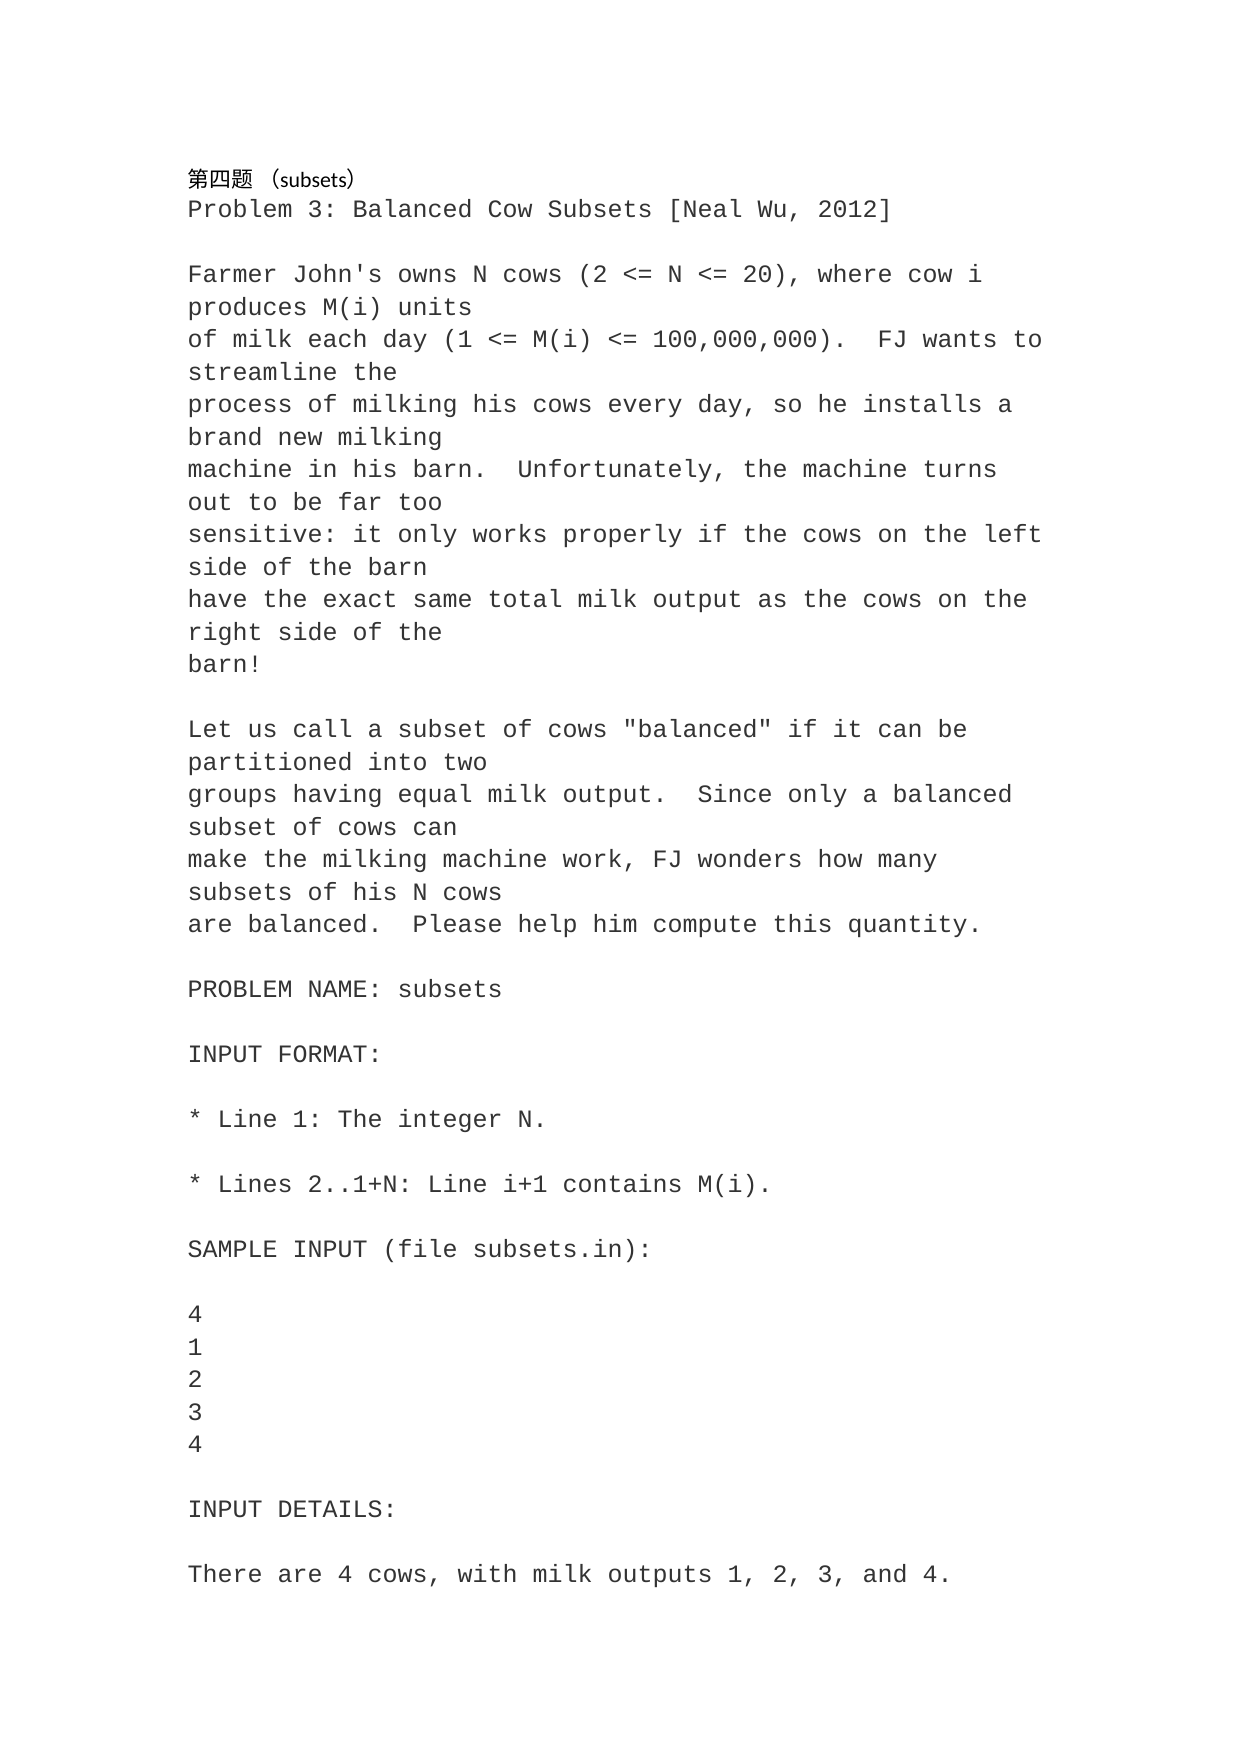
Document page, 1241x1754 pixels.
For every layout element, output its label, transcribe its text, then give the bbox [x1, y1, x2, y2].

text INPUT DETAILS: [187, 1494, 1053, 1527]
text 2 [187, 1364, 1053, 1397]
text 第四题 （subsets） [187, 162, 1053, 194]
text make the milking machine work, FJ wonders how many subsets of his N cows [187, 844, 1053, 909]
text 1 [187, 1332, 1053, 1364]
text * Line 1: The integer N. [187, 1104, 1053, 1137]
text are balanced. Please help him compute this quantity. [187, 909, 1053, 942]
text sensitive: it only works properly if the cows on the left side of the barn [187, 519, 1053, 584]
text 4 [187, 1429, 1053, 1462]
text of milk each day (1 <= M(i) <= 100,000,000). FJ wants to streamline the [187, 324, 1053, 389]
text have the exact same total milk output as the cows on the right side of the [187, 584, 1053, 649]
text SAMPLE INPUT (file subsets.in): [187, 1234, 1053, 1267]
text 4 [187, 1299, 1053, 1332]
text barn! [187, 649, 1053, 682]
text Farmer John's owns N cows (2 <= N <= 20), where cow i produces M(i) units [187, 259, 1053, 324]
text Let us call a subset of cows "balanced" if it can be partitioned into two [187, 714, 1053, 779]
text INPUT FORMAT: [187, 1039, 1053, 1072]
text process of milking his cows every day, so he installs a brand new milking [187, 389, 1053, 454]
text * Lines 2..1+N: Line i+1 contains M(i). [187, 1169, 1053, 1202]
text Problem 3: Balanced Cow Subsets [Neal Wu, 2012] [187, 194, 1053, 227]
text There are 4 cows, with milk outputs 1, 2, 3, and 4. [187, 1559, 1053, 1592]
text groups having equal milk output. Since only a balanced subset of cows can [187, 779, 1053, 844]
text PROBLEM NAME: subsets [187, 974, 1053, 1007]
text machine in his barn. Unfortunately, the machine turns out to be far too [187, 454, 1053, 519]
text 3 [187, 1397, 1053, 1429]
